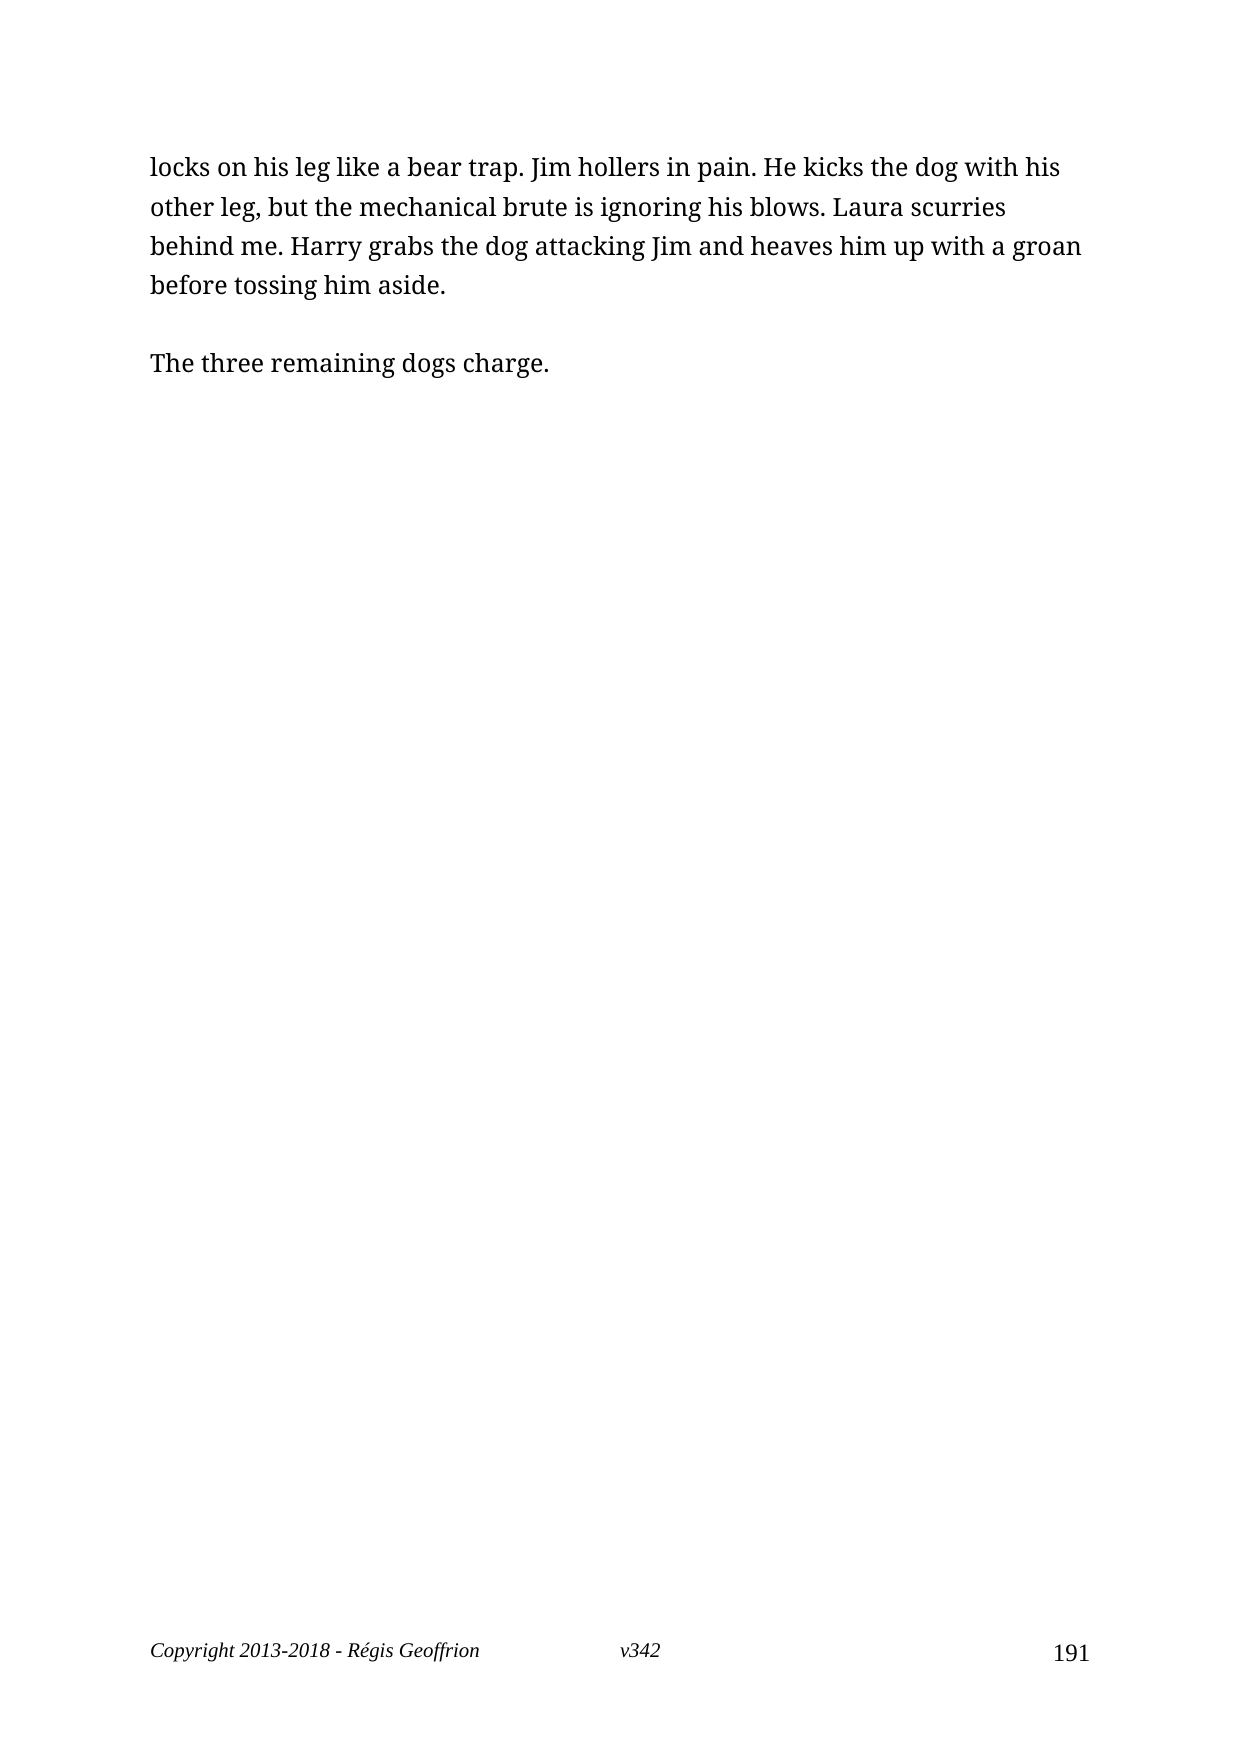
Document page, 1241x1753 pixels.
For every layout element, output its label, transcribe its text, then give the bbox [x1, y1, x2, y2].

text The three remaining dogs charge. [150, 346, 1090, 380]
